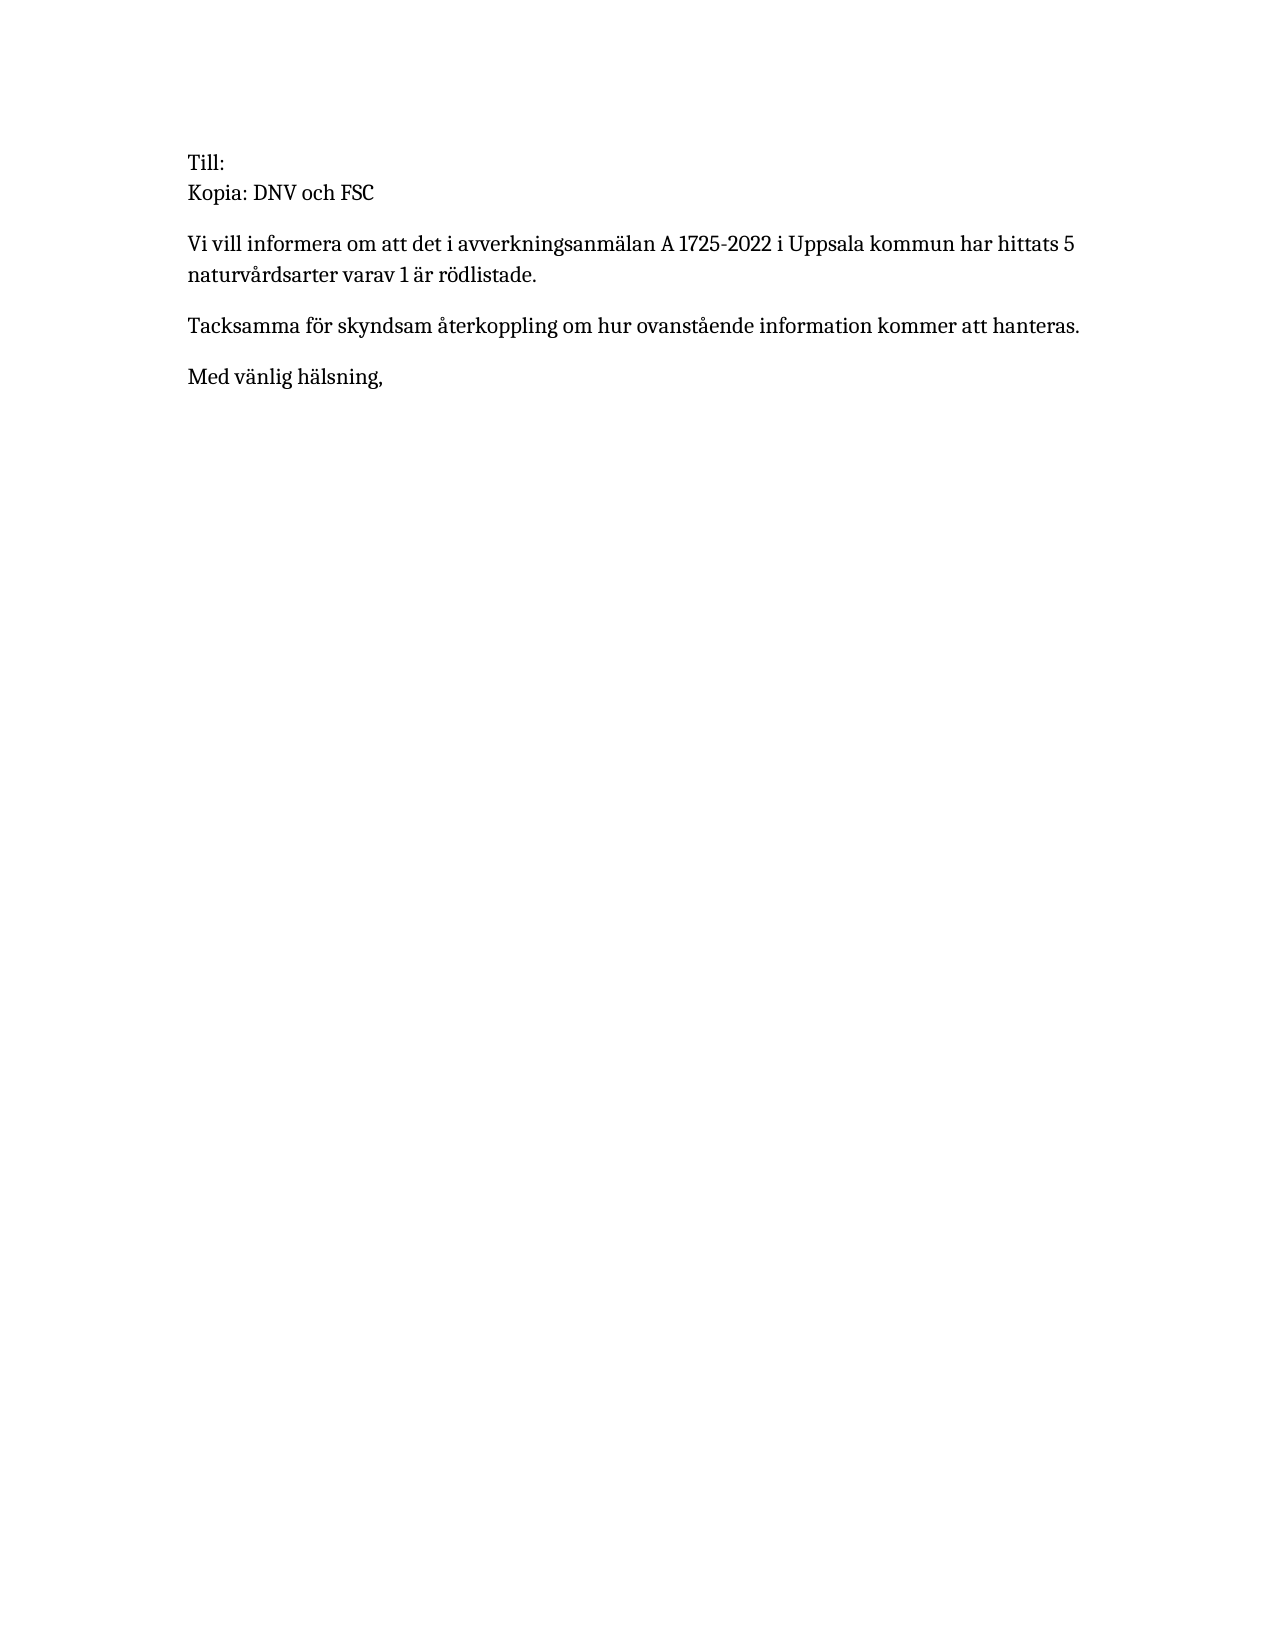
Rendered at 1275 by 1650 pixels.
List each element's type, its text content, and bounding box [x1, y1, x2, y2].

text Vi vill informera om att det i avverkningsanmälan A 1725-2022 i Uppsala kommun har hittats 5 naturvårdsarter varav 1 är rödlistade. [187, 231, 1087, 288]
text Med vänlig hälsning, [187, 363, 1087, 420]
text Till: Kopia: DNV och FSC [187, 150, 1087, 207]
text Tacksamma för skyndsam återkoppling om hur ovanstående information kommer att hanteras. [187, 312, 1087, 339]
